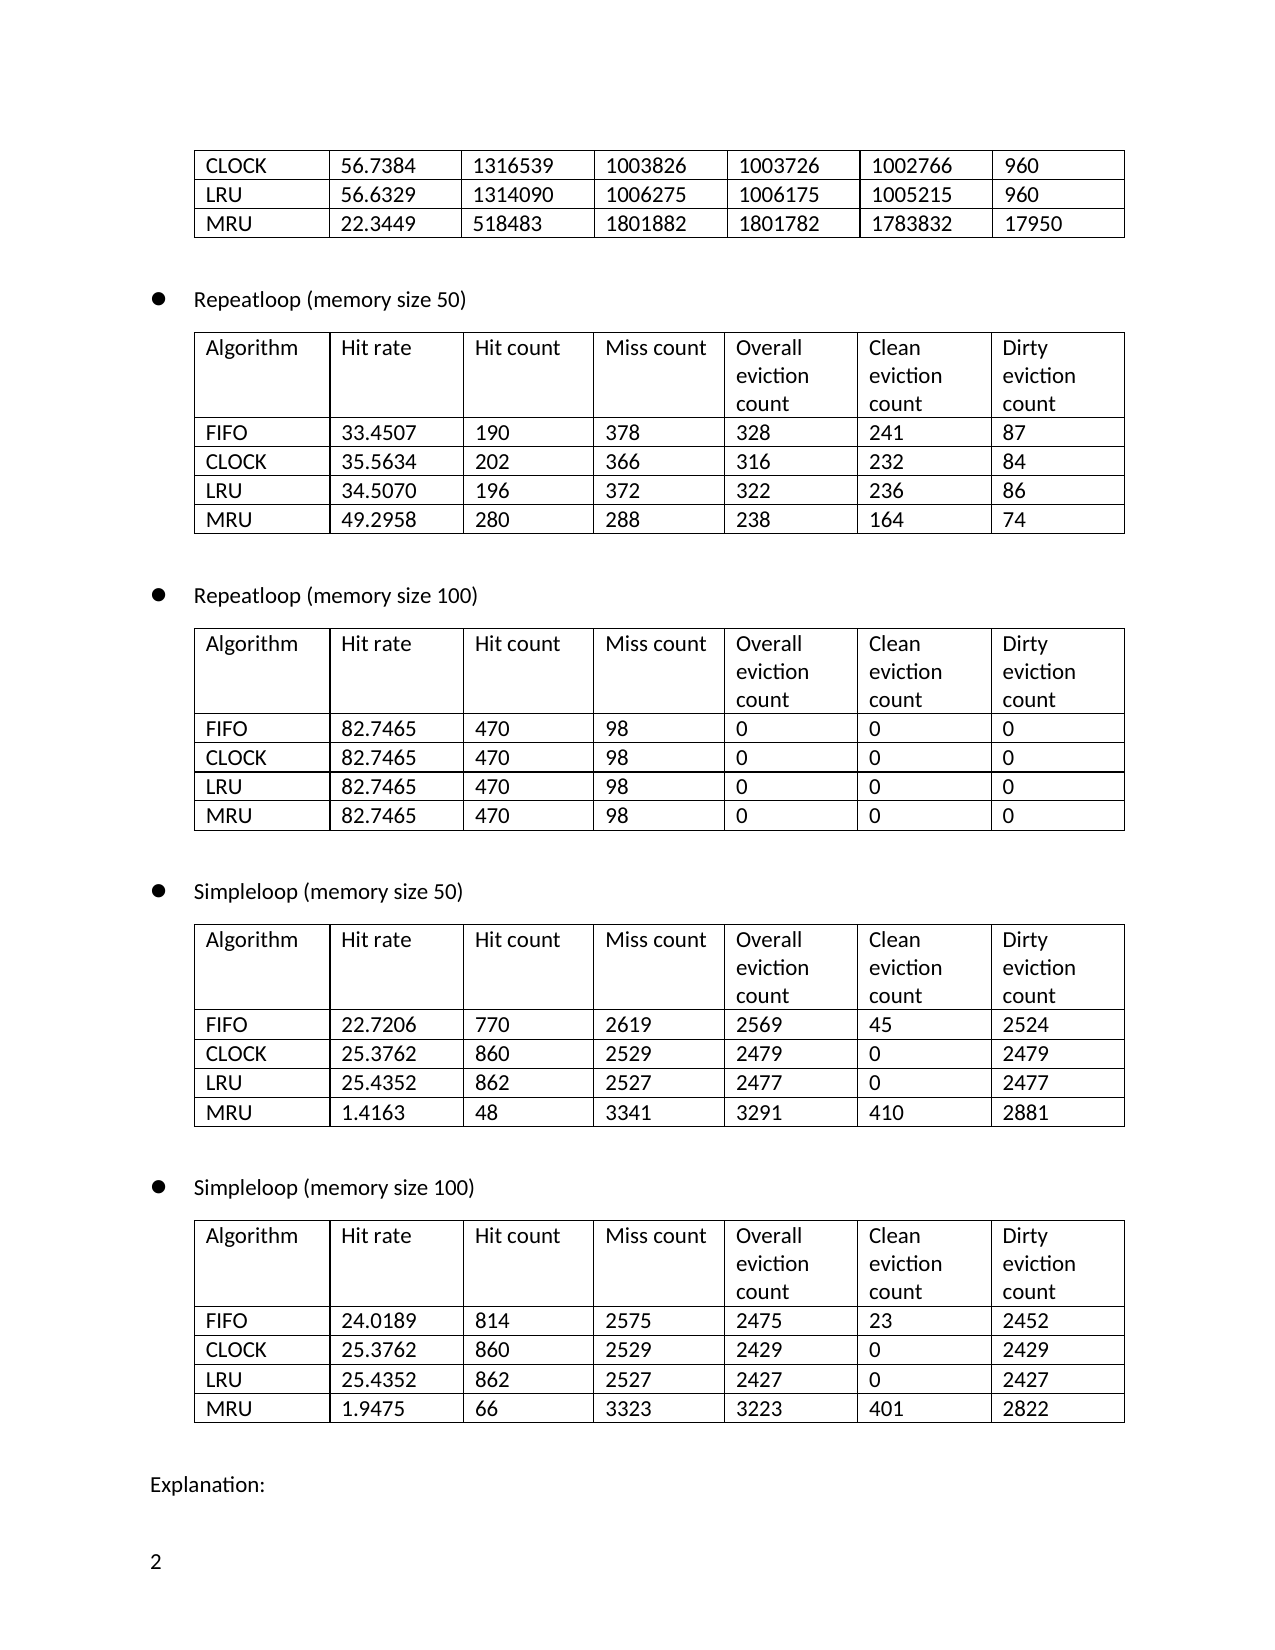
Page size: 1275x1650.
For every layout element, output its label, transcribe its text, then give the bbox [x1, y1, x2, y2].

table_cell 410 [858, 1098, 991, 1126]
table_cell 87 [992, 418, 1124, 446]
table_cell 401 [858, 1394, 991, 1422]
table_cell 1801882 [595, 209, 727, 237]
table_cell 48 [464, 1098, 593, 1126]
table_cell 3291 [725, 1098, 857, 1126]
table_cell 22.7206 [331, 1010, 463, 1038]
table_cell 280 [464, 505, 593, 533]
table_cell 322 [725, 476, 857, 504]
table_header Clean eviction count [858, 629, 991, 713]
table_cell 0 [858, 743, 991, 771]
table_header Hit count [464, 333, 593, 417]
table_cell 860 [464, 1336, 593, 1364]
table_cell CLOCK [195, 743, 329, 771]
list Repeatloop (memory size 100) [150, 581, 1125, 609]
table_cell CLOCK [195, 447, 329, 475]
table_cell 2881 [992, 1098, 1124, 1126]
table_cell 0 [858, 1365, 991, 1393]
table_cell FIFO [195, 1307, 329, 1334]
table_cell CLOCK [195, 151, 329, 179]
table_cell 1.4163 [331, 1098, 463, 1126]
table_header Clean eviction count [858, 333, 991, 417]
table_cell 2479 [725, 1040, 857, 1067]
table_cell 35.5634 [331, 447, 463, 475]
table_header Dirty eviction count [992, 333, 1124, 417]
table_header Hit rate [331, 1221, 463, 1306]
table_cell 288 [594, 505, 724, 533]
text Explanation: [150, 1470, 1125, 1498]
table_cell 17950 [993, 209, 1124, 237]
table_cell 2427 [992, 1365, 1124, 1393]
table_cell 49.2958 [331, 505, 463, 533]
table_header Miss count [594, 333, 724, 417]
table_cell 2527 [594, 1069, 724, 1097]
table_cell 1314090 [462, 180, 594, 208]
table_cell 25.3762 [331, 1336, 463, 1364]
table_cell 0 [992, 743, 1124, 771]
table_cell 98 [594, 743, 724, 771]
table_cell MRU [195, 209, 329, 237]
table_header Miss count [594, 925, 724, 1009]
table_cell 366 [594, 447, 724, 475]
table_cell MRU [195, 505, 329, 533]
table_cell 98 [594, 773, 724, 800]
table_cell 82.7465 [331, 773, 463, 800]
table_cell 0 [858, 773, 991, 800]
table_cell 2477 [725, 1069, 857, 1097]
table_cell MRU [195, 1098, 329, 1126]
table_cell 86 [992, 476, 1124, 504]
table_cell 2569 [725, 1010, 857, 1038]
table_cell 328 [725, 418, 857, 446]
table_cell CLOCK [195, 1336, 329, 1364]
table_cell 2575 [594, 1307, 724, 1334]
table_header Overall eviction count [725, 629, 857, 713]
list Simpleloop (memory size 50) [150, 877, 1125, 905]
table_header Algorithm [195, 629, 329, 713]
table_cell 1003726 [728, 151, 859, 179]
table_header Overall eviction count [725, 925, 857, 1009]
list Simpleloop (memory size 100) [150, 1173, 1125, 1202]
table_cell 470 [464, 714, 593, 742]
table_cell 0 [858, 714, 991, 742]
table_cell 0 [858, 1069, 991, 1097]
table_cell MRU [195, 1394, 329, 1422]
table_cell 0 [992, 773, 1124, 800]
table_cell 2529 [594, 1040, 724, 1067]
table_cell 1006275 [595, 180, 727, 208]
table_cell 316 [725, 447, 857, 475]
table_cell 74 [992, 505, 1124, 533]
table_header Hit count [464, 629, 593, 713]
table_cell 202 [464, 447, 593, 475]
table_header Dirty eviction count [992, 629, 1124, 713]
table_cell LRU [195, 773, 329, 800]
table_cell 2452 [992, 1307, 1124, 1334]
table_cell 0 [725, 801, 857, 829]
table_cell 84 [992, 447, 1124, 475]
table_cell FIFO [195, 418, 329, 446]
table_cell 45 [858, 1010, 991, 1038]
table_header Algorithm [195, 925, 329, 1009]
table_cell 862 [464, 1365, 593, 1393]
table_cell 2619 [594, 1010, 724, 1038]
table_cell 196 [464, 476, 593, 504]
table_cell 24.0189 [331, 1307, 463, 1334]
table_cell MRU [195, 801, 329, 829]
table_cell 2429 [725, 1336, 857, 1364]
table_header Clean eviction count [858, 1221, 991, 1306]
table_cell 1005215 [861, 180, 992, 208]
table_cell 0 [992, 714, 1124, 742]
table_cell 470 [464, 773, 593, 800]
table_cell 82.7465 [331, 801, 463, 829]
table_cell 34.5070 [331, 476, 463, 504]
table_cell 0 [725, 773, 857, 800]
table_header Miss count [594, 1221, 724, 1306]
table_cell 25.4352 [331, 1365, 463, 1393]
table_cell 25.4352 [331, 1069, 463, 1097]
table_cell 56.6329 [330, 180, 461, 208]
table_cell 0 [725, 714, 857, 742]
table_cell LRU [195, 180, 329, 208]
table_cell 2524 [992, 1010, 1124, 1038]
table_header Clean eviction count [858, 925, 991, 1009]
table_header Algorithm [195, 1221, 329, 1306]
table_cell 236 [858, 476, 991, 504]
table_cell 1002766 [861, 151, 992, 179]
table_cell 1.9475 [331, 1394, 463, 1422]
table_header Dirty eviction count [992, 1221, 1124, 1306]
table_cell 1316539 [462, 151, 594, 179]
table_cell 3223 [725, 1394, 857, 1422]
table_cell 2527 [594, 1365, 724, 1393]
table_cell FIFO [195, 714, 329, 742]
list Repeatloop (memory size 50) [150, 285, 1125, 313]
table_cell 2479 [992, 1040, 1124, 1067]
table_cell LRU [195, 1365, 329, 1393]
table_cell 0 [858, 1040, 991, 1067]
table_cell 164 [858, 505, 991, 533]
table_header Algorithm [195, 333, 329, 417]
table_cell 814 [464, 1307, 593, 1334]
table_cell 960 [993, 180, 1124, 208]
table_cell 2427 [725, 1365, 857, 1393]
table_cell 372 [594, 476, 724, 504]
table_cell FIFO [195, 1010, 329, 1038]
table_cell 22.3449 [330, 209, 461, 237]
table_cell 82.7465 [331, 743, 463, 771]
table_cell 232 [858, 447, 991, 475]
table_cell 960 [993, 151, 1124, 179]
table_cell 518483 [462, 209, 594, 237]
table_cell 1006175 [728, 180, 859, 208]
table_cell 2822 [992, 1394, 1124, 1422]
table_cell 770 [464, 1010, 593, 1038]
table_cell 0 [858, 801, 991, 829]
table_cell 470 [464, 801, 593, 829]
table_cell 98 [594, 801, 724, 829]
table_cell 190 [464, 418, 593, 446]
table_cell 2429 [992, 1336, 1124, 1364]
table_cell 1783832 [861, 209, 992, 237]
table_header Dirty eviction count [992, 925, 1124, 1009]
table_cell 1003826 [595, 151, 727, 179]
table_cell 66 [464, 1394, 593, 1422]
table_cell 33.4507 [331, 418, 463, 446]
table_cell 25.3762 [331, 1040, 463, 1067]
table_cell 0 [725, 743, 857, 771]
table_cell 1801782 [728, 209, 859, 237]
table_cell 23 [858, 1307, 991, 1334]
table_header Hit count [464, 1221, 593, 1306]
table_cell 3341 [594, 1098, 724, 1126]
table_cell 82.7465 [331, 714, 463, 742]
table_cell 3323 [594, 1394, 724, 1422]
table_cell 2529 [594, 1336, 724, 1364]
table_cell 241 [858, 418, 991, 446]
table_cell 378 [594, 418, 724, 446]
table_header Miss count [594, 629, 724, 713]
table_cell LRU [195, 1069, 329, 1097]
table_cell CLOCK [195, 1040, 329, 1067]
table_cell 470 [464, 743, 593, 771]
table_header Hit rate [331, 333, 463, 417]
table_cell 0 [992, 801, 1124, 829]
table_header Hit rate [331, 925, 463, 1009]
table_cell 862 [464, 1069, 593, 1097]
table_cell 0 [858, 1336, 991, 1364]
table_header Overall eviction count [725, 333, 857, 417]
table_cell LRU [195, 476, 329, 504]
table_cell 2475 [725, 1307, 857, 1334]
table_header Hit count [464, 925, 593, 1009]
table_header Overall eviction count [725, 1221, 857, 1306]
table_cell 860 [464, 1040, 593, 1067]
table_cell 238 [725, 505, 857, 533]
table_cell 98 [594, 714, 724, 742]
table_header Hit rate [331, 629, 463, 713]
table_cell 2477 [992, 1069, 1124, 1097]
table_cell 56.7384 [330, 151, 461, 179]
